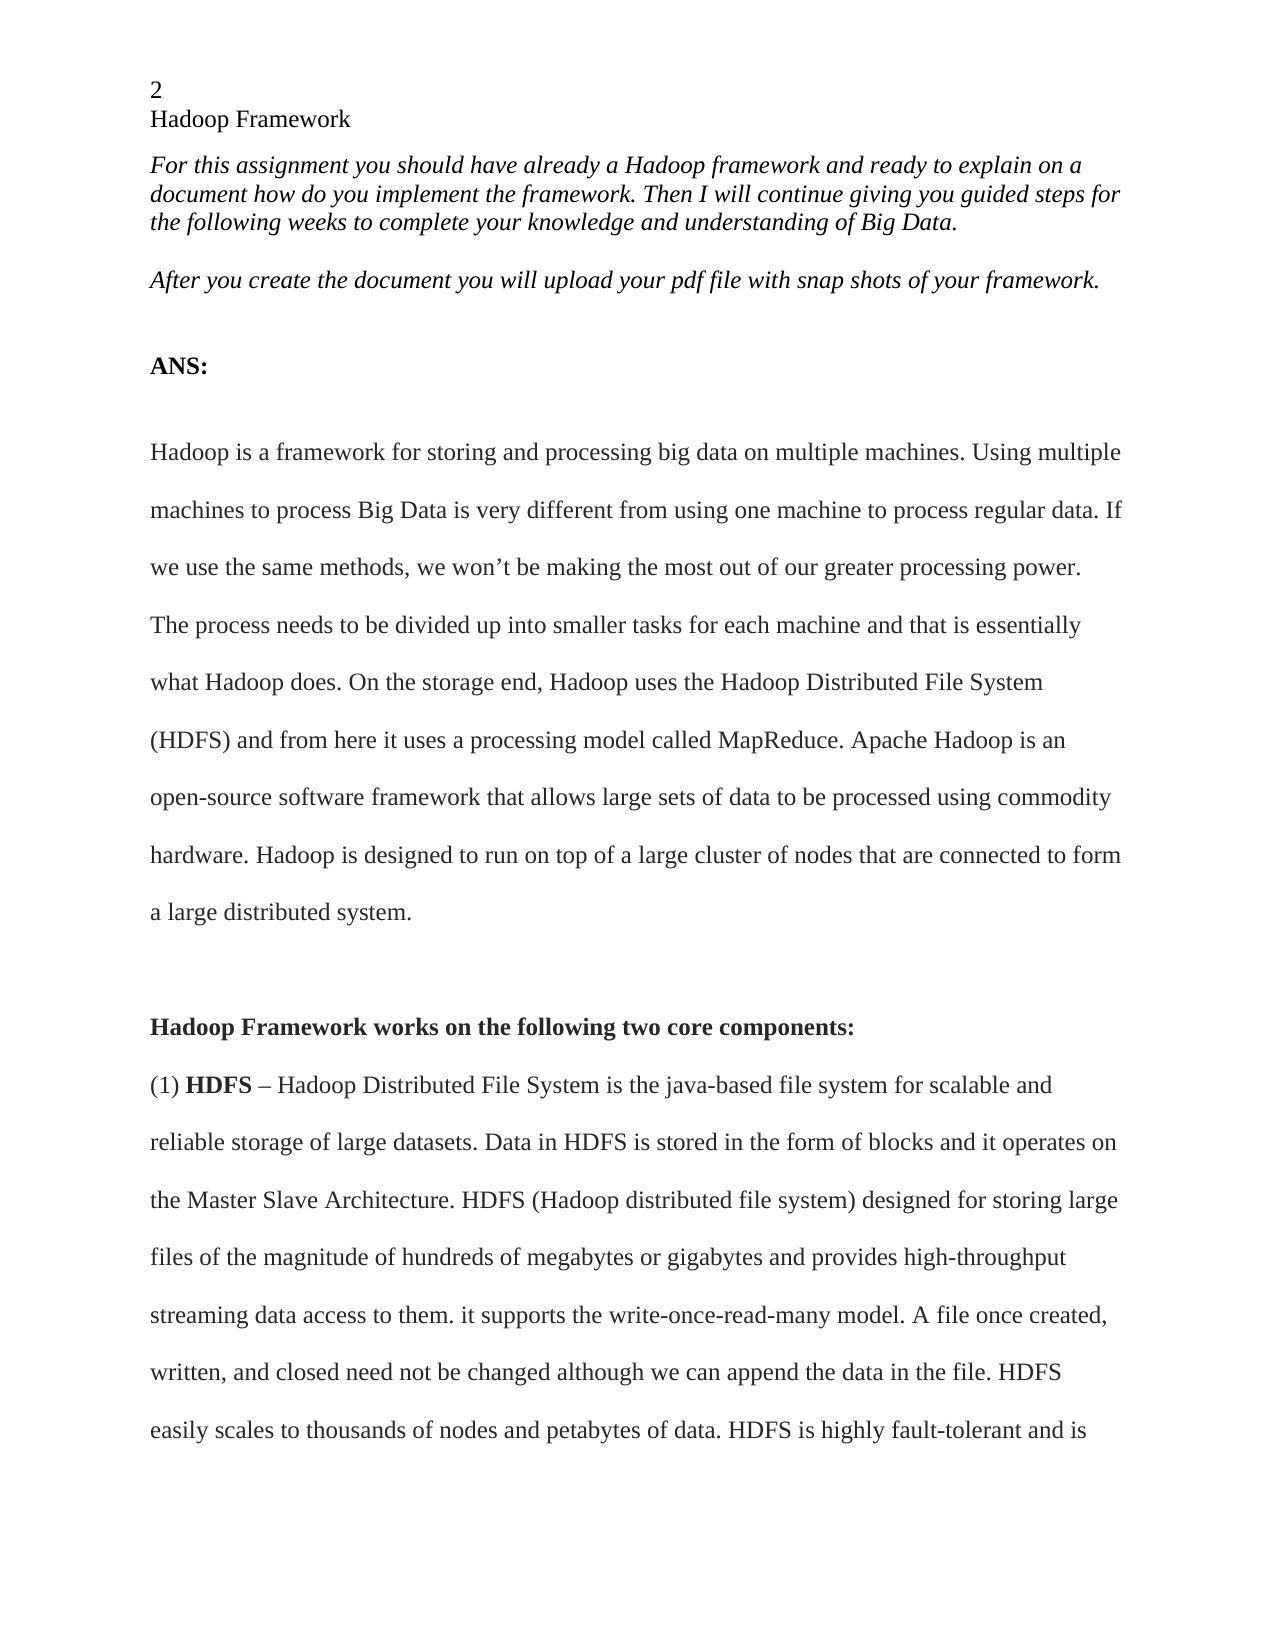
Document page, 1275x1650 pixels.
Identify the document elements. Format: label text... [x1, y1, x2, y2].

text ANS: [150, 351, 1125, 380]
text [150, 1070, 1125, 1444]
text For this assignment you should have already a Hadoop framework and ready to explain on a document how do you implement the framework. Then I will continue giving you guided steps for the following weeks to complete your knowledge and understanding of Big Data. [150, 150, 1125, 236]
text Hadoop Framework works on the following two core components: [150, 1012, 1125, 1041]
text After you create the document you will upload your pdf file with snap shots of your framework. [150, 265, 1125, 294]
text Hadoop is a framework for storing and processing big data on multiple machines. Using multiple machines to process Big Data is very different from using one machine to process regular data. If we use the same methods, we won’t be making the most out of our greater processing power. The process needs to be divided up into smaller tasks for each machine and that is essentially what Hadoop does. On the storage end, Hadoop uses the Hadoop Distributed File System (HDFS) and from here it uses a processing model called MapReduce. Apache Hadoop is an open-source software framework that allows large sets of data to be processed using commodity hardware. Hadoop is designed to run on top of a large cluster of nodes that are connected to form a large distributed system. [150, 437, 1125, 926]
